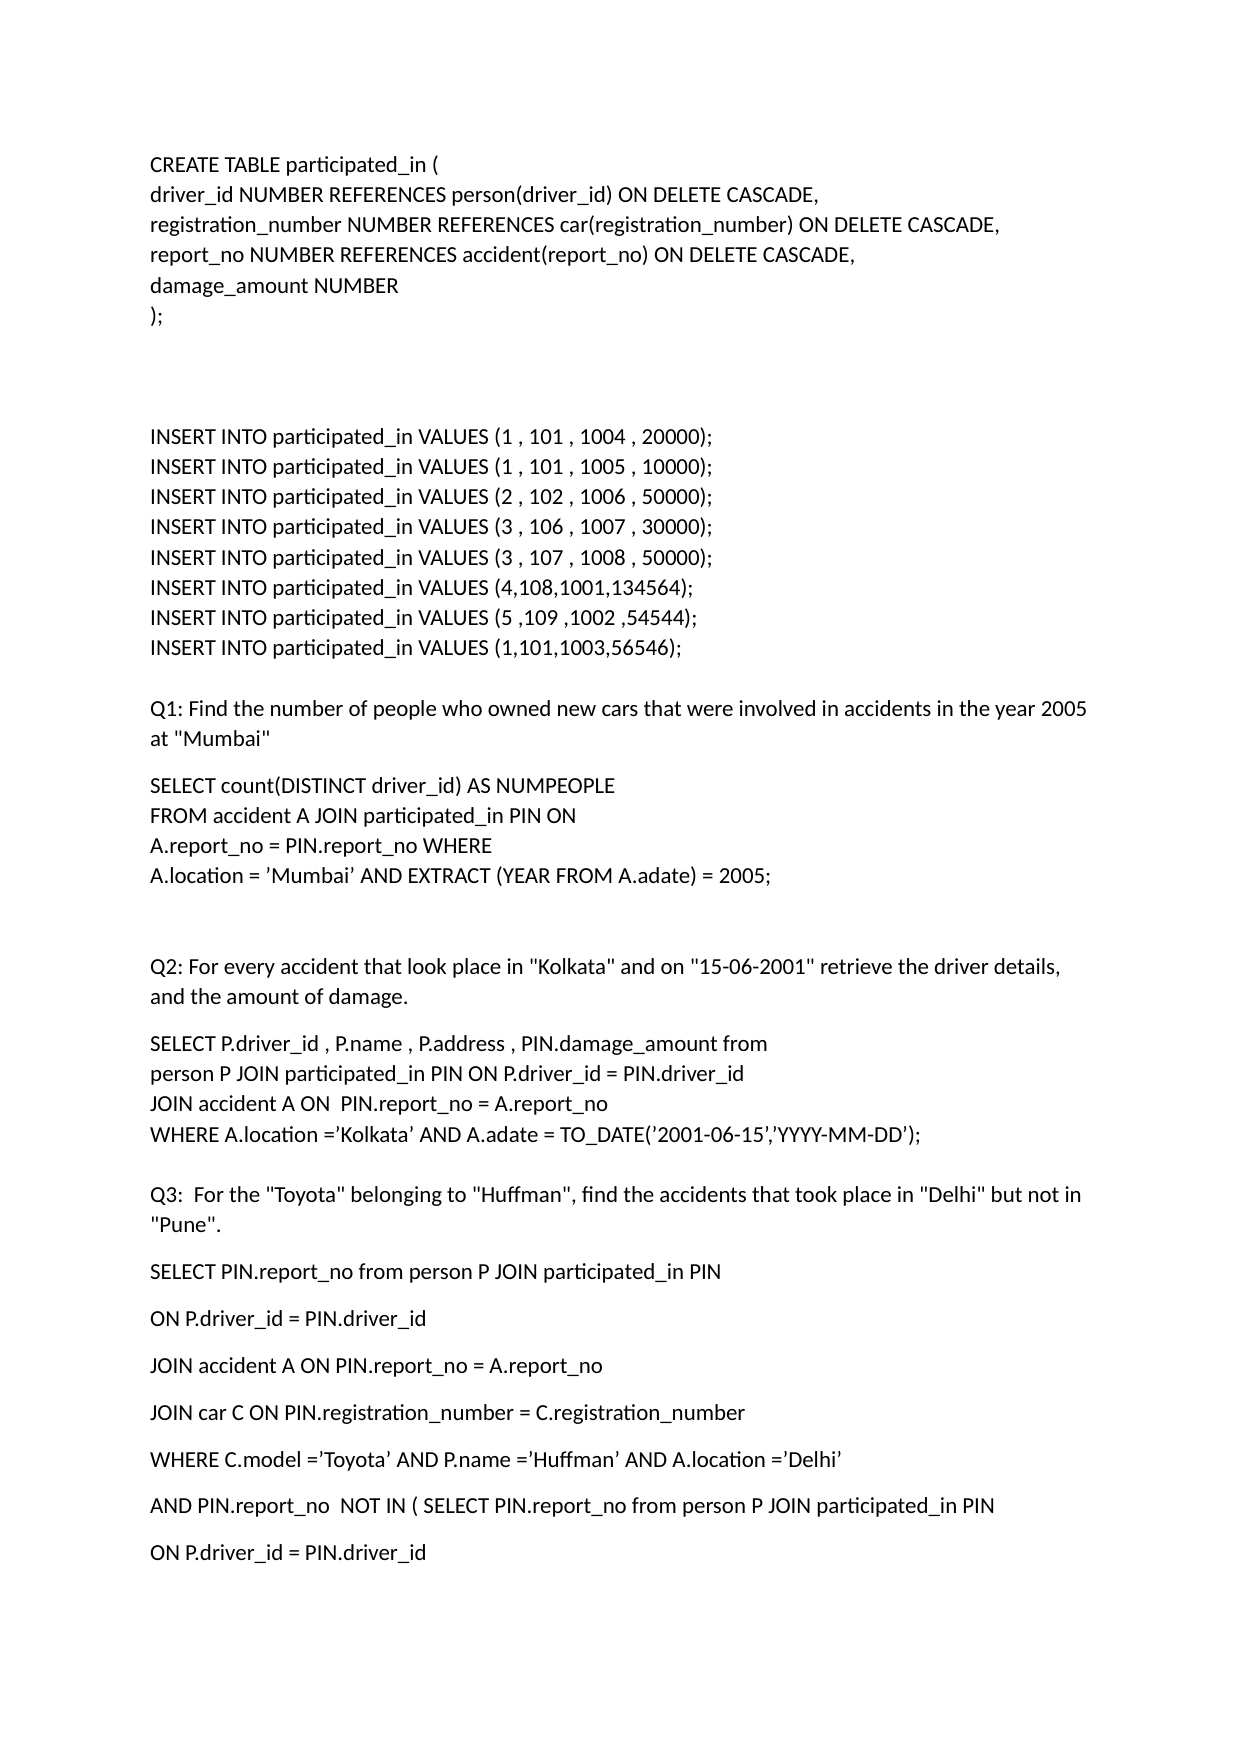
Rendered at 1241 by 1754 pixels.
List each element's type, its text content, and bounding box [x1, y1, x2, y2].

text ); [150, 301, 1090, 329]
text ON P.driver_id = PIN.driver_id [150, 1538, 1090, 1567]
text SELECT PIN.report_no from person P JOIN participated_in PIN [150, 1257, 1090, 1285]
text INSERT INTO participated_in VALUES (1,101,1003,56546); [150, 633, 1090, 661]
text WHERE C.model =’Toyota’ AND P.name =’Huffman’ AND A.location =’Delhi’ [150, 1445, 1090, 1473]
text A.location = ’Mumbai’ AND EXTRACT (YEAR FROM A.adate) = 2005; [150, 861, 1090, 889]
text person P JOIN participated_in PIN ON P.driver_id = PIN.driver_id [150, 1059, 1090, 1087]
text SELECT P.driver_id , P.name , P.address , PIN.damage_amount from [150, 1029, 1090, 1057]
text INSERT INTO participated_in VALUES (3 , 107 , 1008 , 50000); [150, 543, 1090, 571]
text CREATE TABLE participated_in ( [150, 150, 1090, 178]
text FROM accident A JOIN participated_in PIN ON [150, 801, 1090, 829]
text JOIN accident A ON PIN.report_no = A.report_no [150, 1089, 1090, 1118]
text INSERT INTO participated_in VALUES (3 , 106 , 1007 , 30000); [150, 512, 1090, 541]
text damage_amount NUMBER [150, 271, 1090, 299]
text ON P.driver_id = PIN.driver_id [150, 1304, 1090, 1332]
text A.report_no = PIN.report_no WHERE [150, 831, 1090, 859]
text INSERT INTO participated_in VALUES (1 , 101 , 1005 , 10000); [150, 452, 1090, 480]
text driver_id NUMBER REFERENCES person(driver_id) ON DELETE CASCADE, [150, 180, 1090, 208]
text report_no NUMBER REFERENCES accident(report_no) ON DELETE CASCADE, [150, 241, 1090, 269]
text Q2: For every accident that look place in "Kolkata" and on "15-06-2001" retrieve the driver details, and the amount of damage. [150, 952, 1090, 1010]
text AND PIN.report_no NOT IN ( SELECT PIN.report_no from person P JOIN participated_in PIN [150, 1492, 1090, 1520]
text INSERT INTO participated_in VALUES (5 ,109 ,1002 ,54544); [150, 603, 1090, 631]
text registration_number NUMBER REFERENCES car(registration_number) ON DELETE CASCADE, [150, 210, 1090, 238]
text JOIN car C ON PIN.registration_number = C.registration_number [150, 1398, 1090, 1426]
text SELECT count(DISTINCT driver_id) AS NUMPEOPLE [150, 771, 1090, 799]
text WHERE A.location =’Kolkata’ AND A.adate = TO_DATE(’2001-06-15’,’YYYY-MM-DD’); [150, 1120, 1090, 1148]
text Q3: For the "Toyota" belonging to "Huffman", find the accidents that took place in "Delhi" but not in "Pune". [150, 1180, 1090, 1238]
text INSERT INTO participated_in VALUES (2 , 102 , 1006 , 50000); [150, 482, 1090, 510]
text JOIN accident A ON PIN.report_no = A.report_no [150, 1351, 1090, 1379]
text INSERT INTO participated_in VALUES (4,108,1001,134564); [150, 573, 1090, 601]
text INSERT INTO participated_in VALUES (1 , 101 , 1004 , 20000); [150, 422, 1090, 450]
text Q1: Find the number of people who owned new cars that were involved in accidents in the year 2005 at "Mumbai" [150, 694, 1090, 752]
